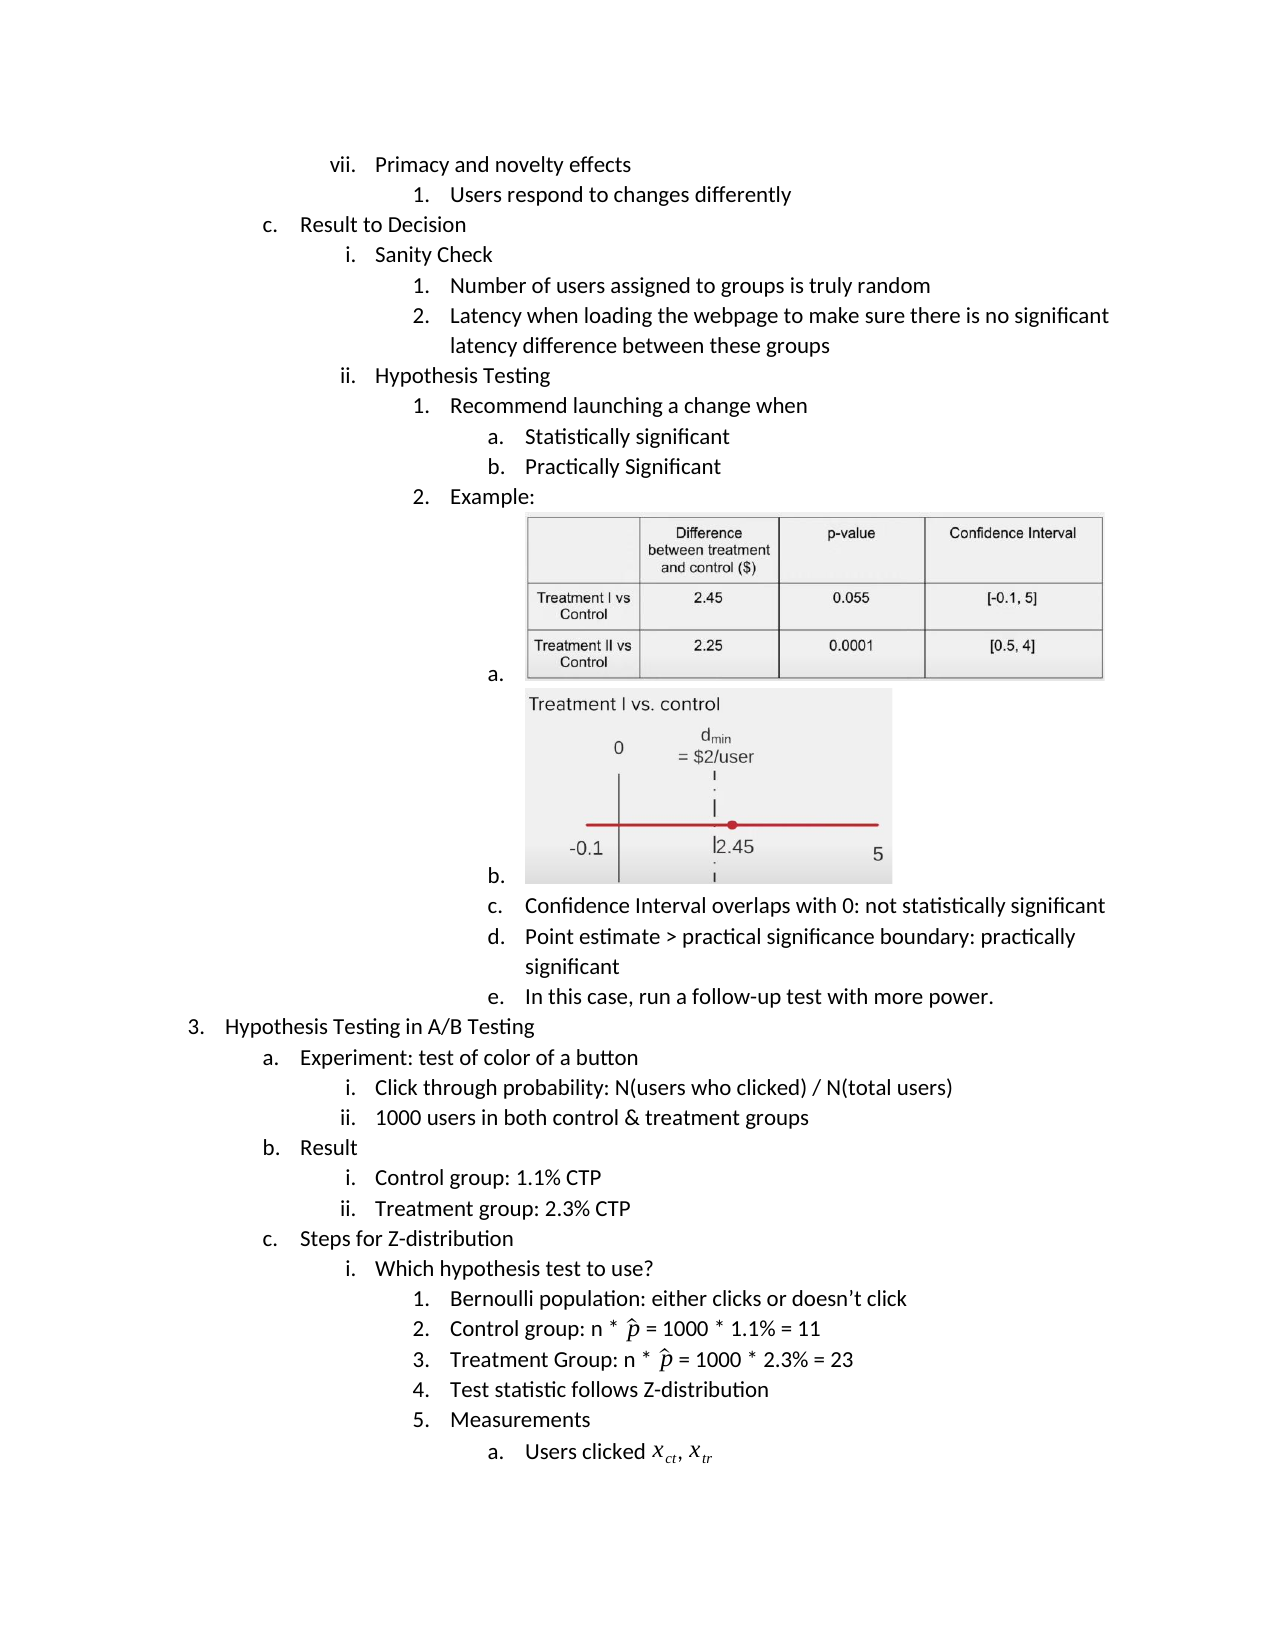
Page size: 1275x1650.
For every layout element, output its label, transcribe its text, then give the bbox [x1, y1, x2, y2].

list Users clicked , [487, 1435, 1125, 1467]
list Control group: 1.1% CTP [356, 1163, 1125, 1191]
list Number of users assigned to groups is truly random [412, 271, 1125, 299]
list Treatment group: 2.3% CTP [356, 1194, 1125, 1222]
list Confidence Interval overlaps with 0: not statistically significant [487, 892, 1125, 919]
list Result [262, 1133, 1125, 1161]
list Experiment: test of color of a button [262, 1043, 1125, 1071]
list Control group: n * = 1000 * 1.1% = 11 [412, 1314, 1125, 1342]
list 1000 users in both control & treatment groups [356, 1103, 1125, 1131]
list Measurements [412, 1405, 1125, 1433]
list Users respond to changes differently [412, 180, 1125, 208]
list Statistically significant [487, 422, 1125, 450]
list Treatment Group: n * = 1000 * 2.3% = 23 [412, 1345, 1125, 1373]
list Hypothesis Testing [356, 361, 1125, 389]
picture [525, 688, 893, 884]
list Test statistic follows Z-distribution [412, 1375, 1125, 1403]
list Sanity Check [356, 241, 1125, 269]
list Click through probability: N(users who clicked) / N(total users) [356, 1073, 1125, 1101]
list Example: [412, 482, 1125, 510]
list Bernoulli population: either clicks or doesn’t click [412, 1284, 1125, 1312]
list Steps for Z-distribution [262, 1224, 1125, 1252]
list Recommend launching a change when [412, 392, 1125, 420]
list Point estimate > practical significance boundary: practically significant [487, 922, 1125, 980]
picture [525, 512, 1105, 681]
list Latency when loading the webpage to make sure there is no significant latency difference between these groups [412, 301, 1125, 359]
list Primacy and novelty effects [356, 150, 1125, 178]
list Practically Significant [487, 452, 1125, 480]
list Which hypothesis test to use? [356, 1254, 1125, 1282]
list Hypothesis Testing in A/B Testing [187, 1012, 1125, 1040]
list Result to Decision [262, 210, 1125, 238]
list In this case, run a follow-up test with more power. [487, 982, 1125, 1010]
